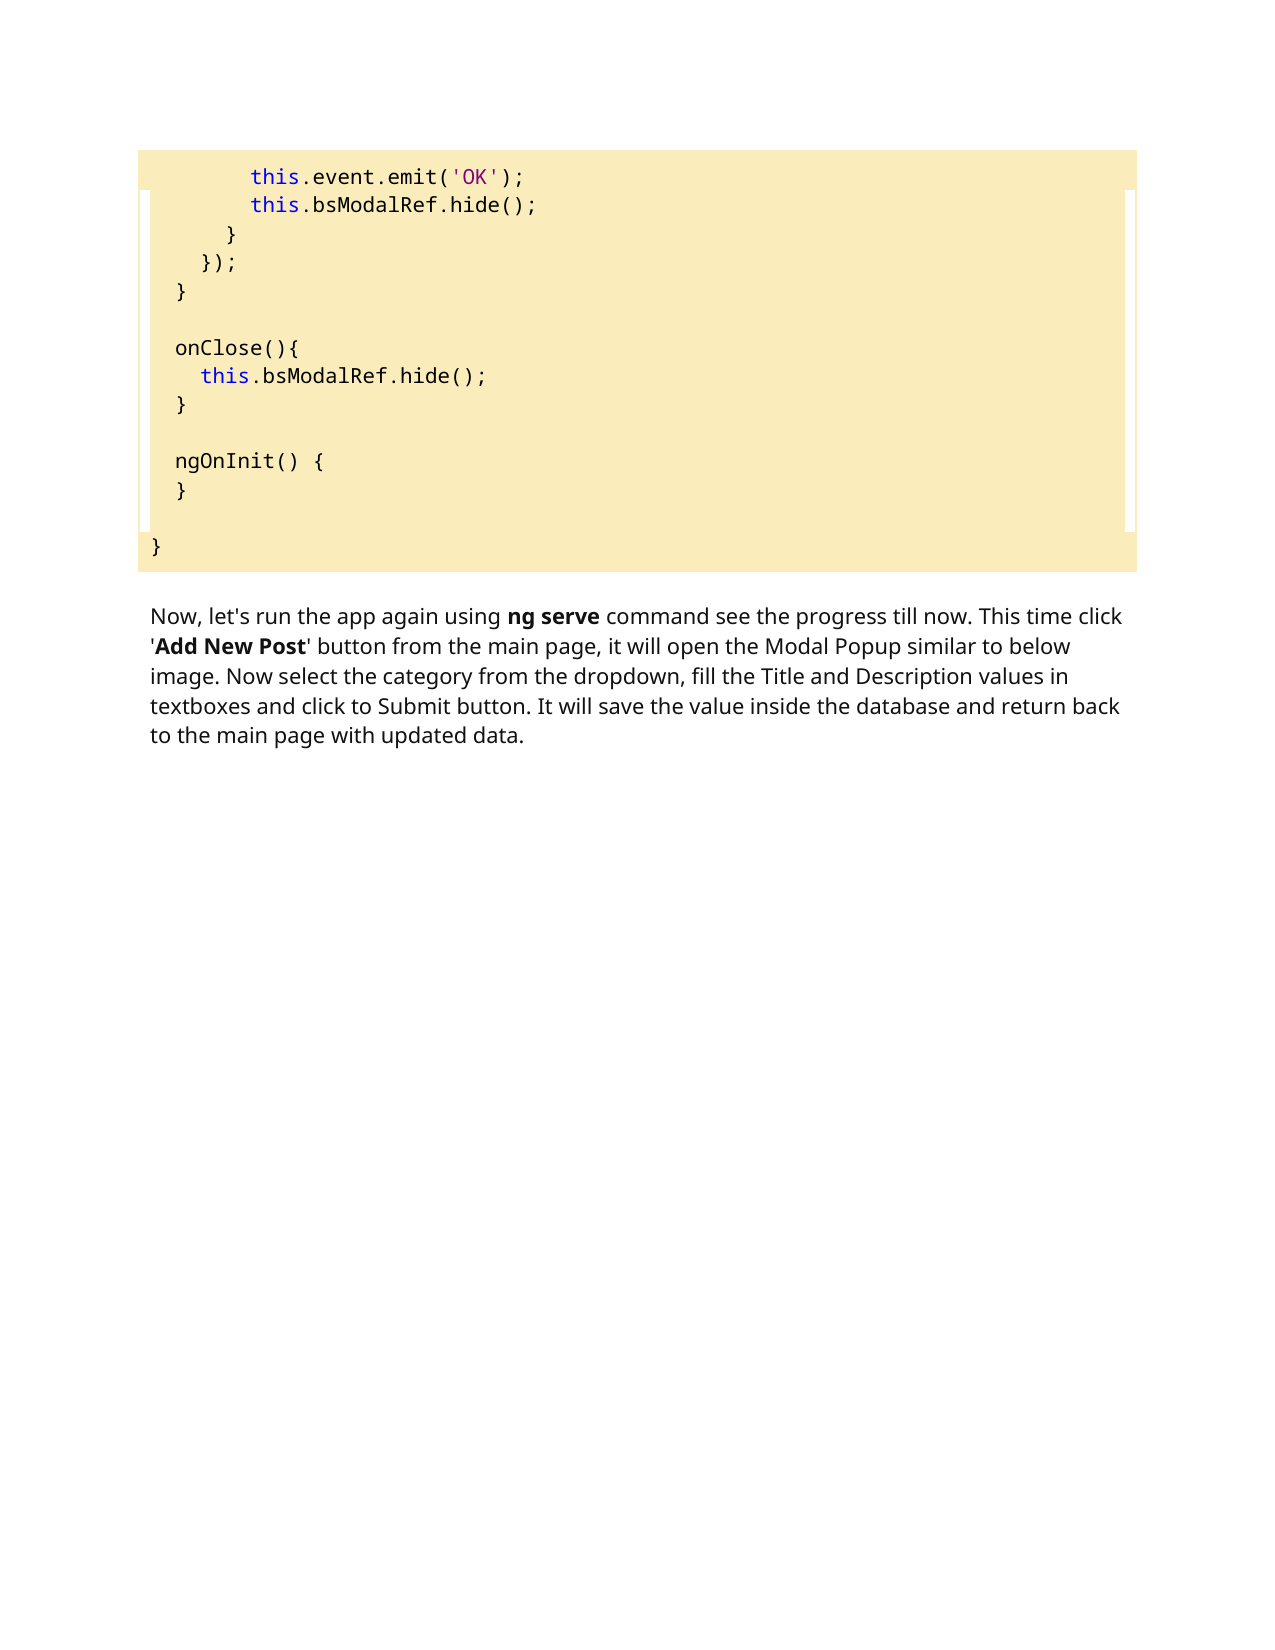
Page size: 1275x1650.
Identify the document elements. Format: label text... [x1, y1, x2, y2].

text this.bsModalRef.hide(); [150, 190, 1125, 219]
text Now, let's run the app again using ng serve command see the progress till now. This time click 'Add New Post' button from the main page, it will open the Modal Popup similar to below image. Now select the category from the dropdown, fill the Title and Description values in textboxes and click to Submit button. It will save the value inside the database and return back to the main page with updated data. [150, 601, 1125, 750]
text } [150, 475, 1125, 503]
text } [150, 276, 1125, 304]
text } [140, 520, 1135, 570]
text this.event.emit('OK'); [140, 152, 1135, 190]
text } [150, 219, 1125, 247]
text onClose(){ [150, 333, 1125, 361]
text this.bsModalRef.hide(); [150, 361, 1125, 389]
text }); [150, 247, 1125, 276]
text ngOnInit() { [150, 446, 1125, 475]
text } [150, 389, 1125, 418]
